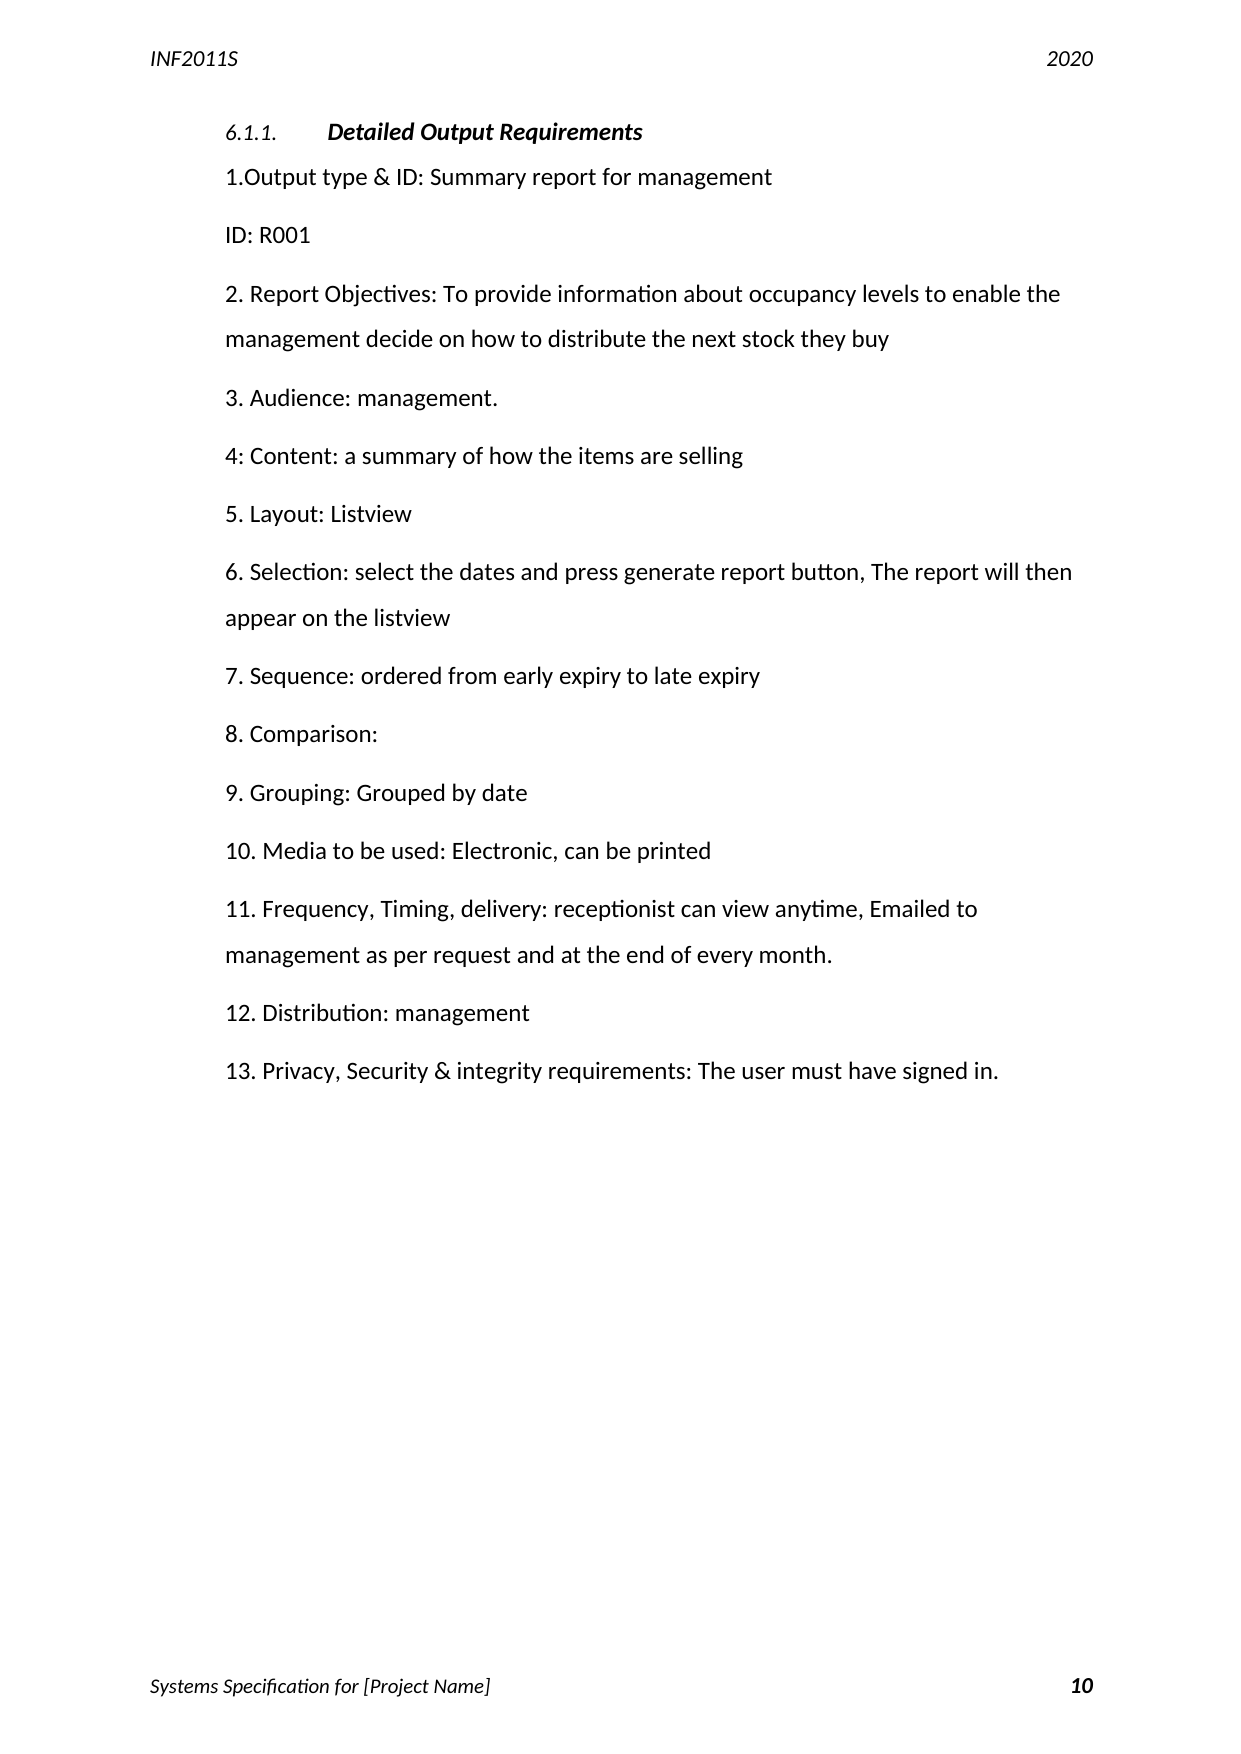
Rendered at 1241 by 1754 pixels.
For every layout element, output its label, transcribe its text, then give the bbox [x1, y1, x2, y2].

subtitle Detailed Output Requirements [225, 116, 1090, 146]
text 11. Frequency, Timing, delivery: receptionist can view anytime, Emailed to management as per request and at the end of every month. [225, 893, 1090, 969]
text 7. Sequence: ordered from early expiry to late expiry [225, 660, 1090, 691]
text 12. Distribution: management [225, 997, 1090, 1028]
text 4: Content: a summary of how the items are selling [225, 440, 1090, 471]
text 6. Selection: select the dates and press generate report button, The report will then appear on the listview [225, 556, 1090, 633]
text 2. Report Objectives: To provide information about occupancy levels to enable the management decide on how to distribute the next stock they buy [225, 278, 1090, 354]
text 10. Media to be used: Electronic, can be printed [225, 835, 1090, 866]
text ID: R001 [225, 219, 1090, 250]
text 3. Audience: management. [225, 382, 1090, 412]
text 1.Output type & ID: Summary report for management [225, 161, 1090, 192]
text 9. Grouping: Grouped by date [225, 777, 1090, 807]
text 8. Comparison: [225, 719, 1090, 749]
text 5. Layout: Listview [225, 498, 1090, 529]
text 13. Privacy, Security & integrity requirements: The user must have signed in. [225, 1056, 1090, 1086]
